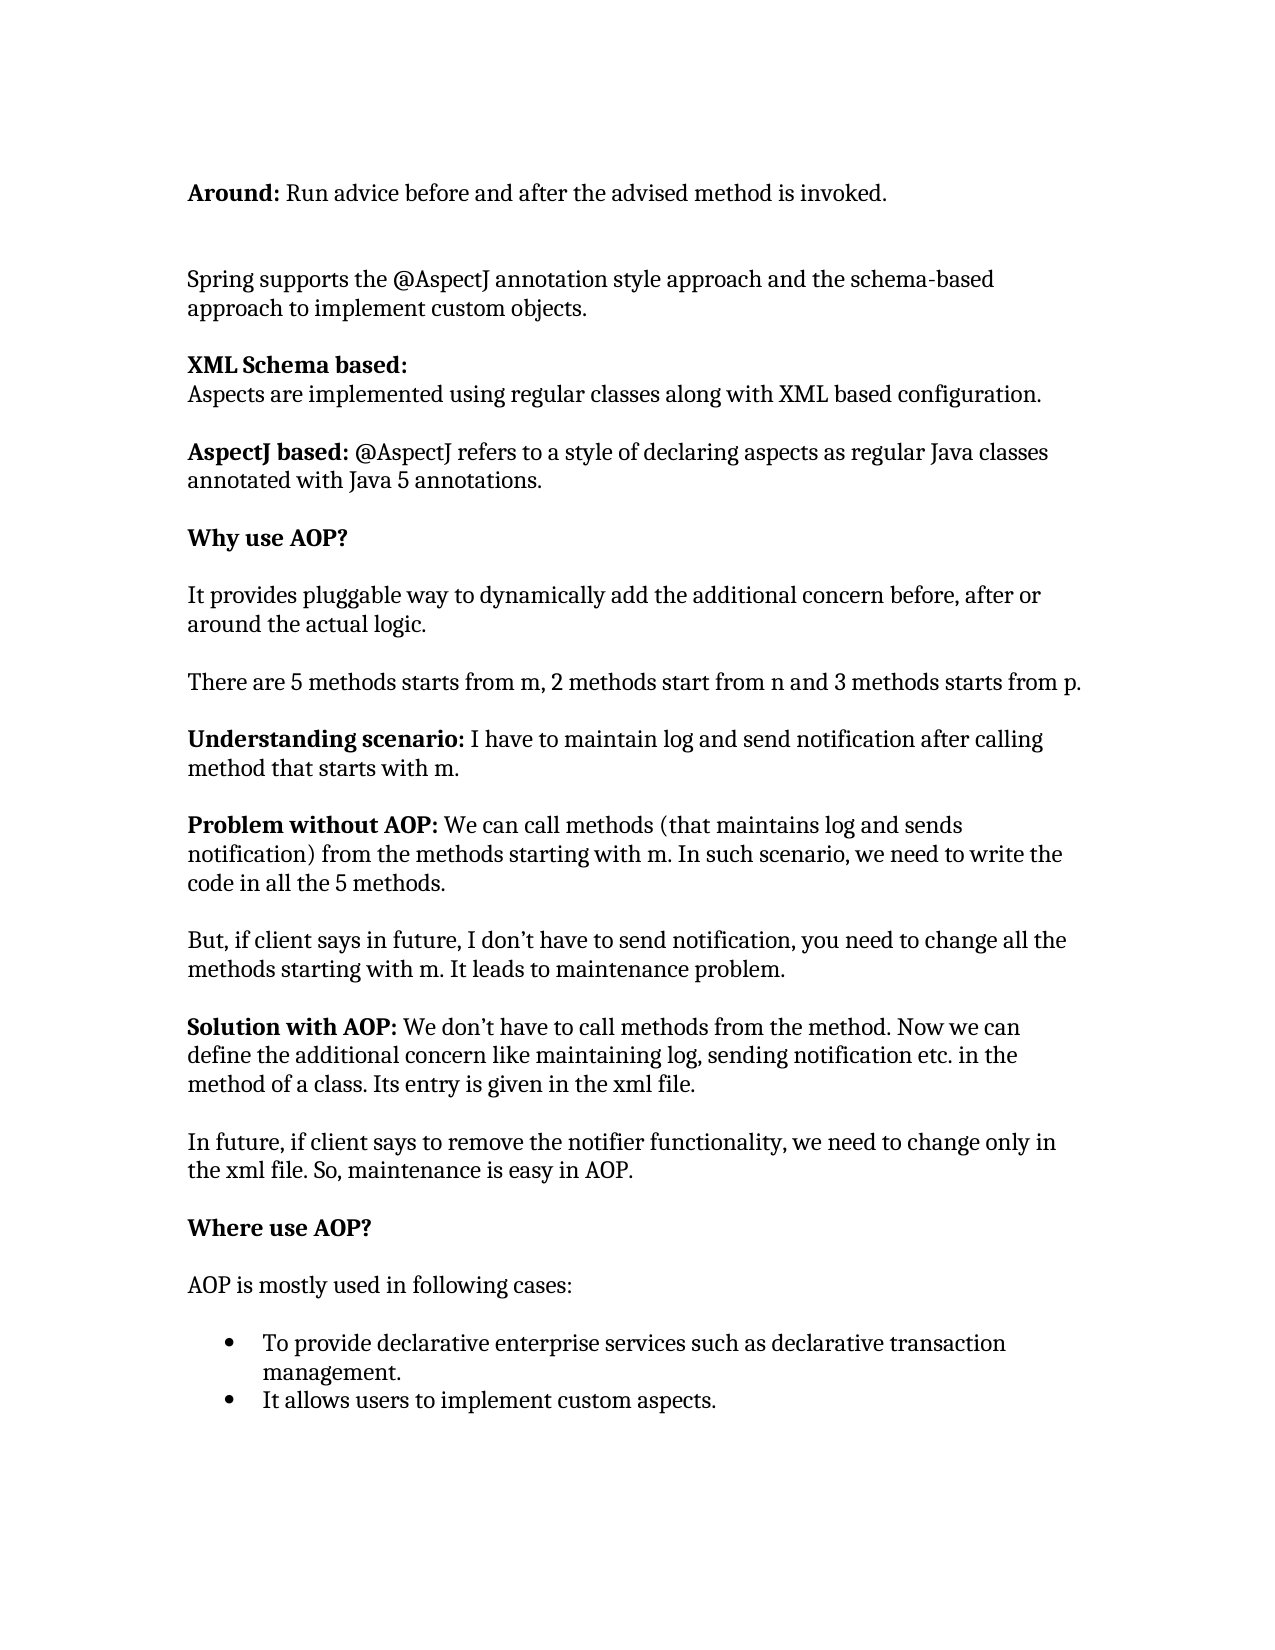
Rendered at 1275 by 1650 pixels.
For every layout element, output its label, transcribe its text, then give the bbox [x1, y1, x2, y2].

list To provide declarative enterprise services such as declarative transaction management. [225, 1329, 1087, 1386]
text AspectJ based: @AspectJ refers to a style of declaring aspects as regular Java classes annotated with Java 5 annotations. [187, 437, 1087, 495]
text But, if client says in future, I don’t have to send notification, you need to change all the methods starting with m. It leads to maintenance problem. [187, 926, 1087, 984]
text XML Schema based: [187, 351, 1087, 380]
text Where use AOP? [187, 1214, 1087, 1242]
text Aspects are implemented using regular classes along with XML based configuration. [187, 380, 1087, 409]
text It provides pluggable way to dynamically add the additional concern before, after or around the actual logic. [187, 581, 1087, 639]
text Solution with AOP: We don’t have to call methods from the method. Now we can define the additional concern like maintaining log, sending notification etc. in the method of a class. Its entry is given in the xml file. [187, 1012, 1087, 1099]
list It allows users to implement custom aspects. [225, 1386, 1087, 1415]
text In future, if client says to remove the notifier functionality, we need to change only in the xml file. So, maintenance is easy in AOP. [187, 1127, 1087, 1185]
text Understanding scenario: I have to maintain log and send notification after calling method that starts with m. [187, 725, 1087, 782]
text Spring supports the @AspectJ annotation style approach and the schema-based approach to implement custom objects. [187, 265, 1087, 322]
text Why use AOP? [187, 524, 1087, 552]
text Around: Run advice before and after the advised method is invoked. [187, 179, 1087, 207]
text Problem without AOP: We can call methods (that maintains log and sends notification) from the methods starting with m. In such scenario, we need to write the code in all the 5 methods. [187, 811, 1087, 897]
text AOP is mostly used in following cases: [187, 1271, 1087, 1300]
text There are 5 methods starts from m, 2 methods start from n and 3 methods starts from p. [187, 667, 1087, 696]
